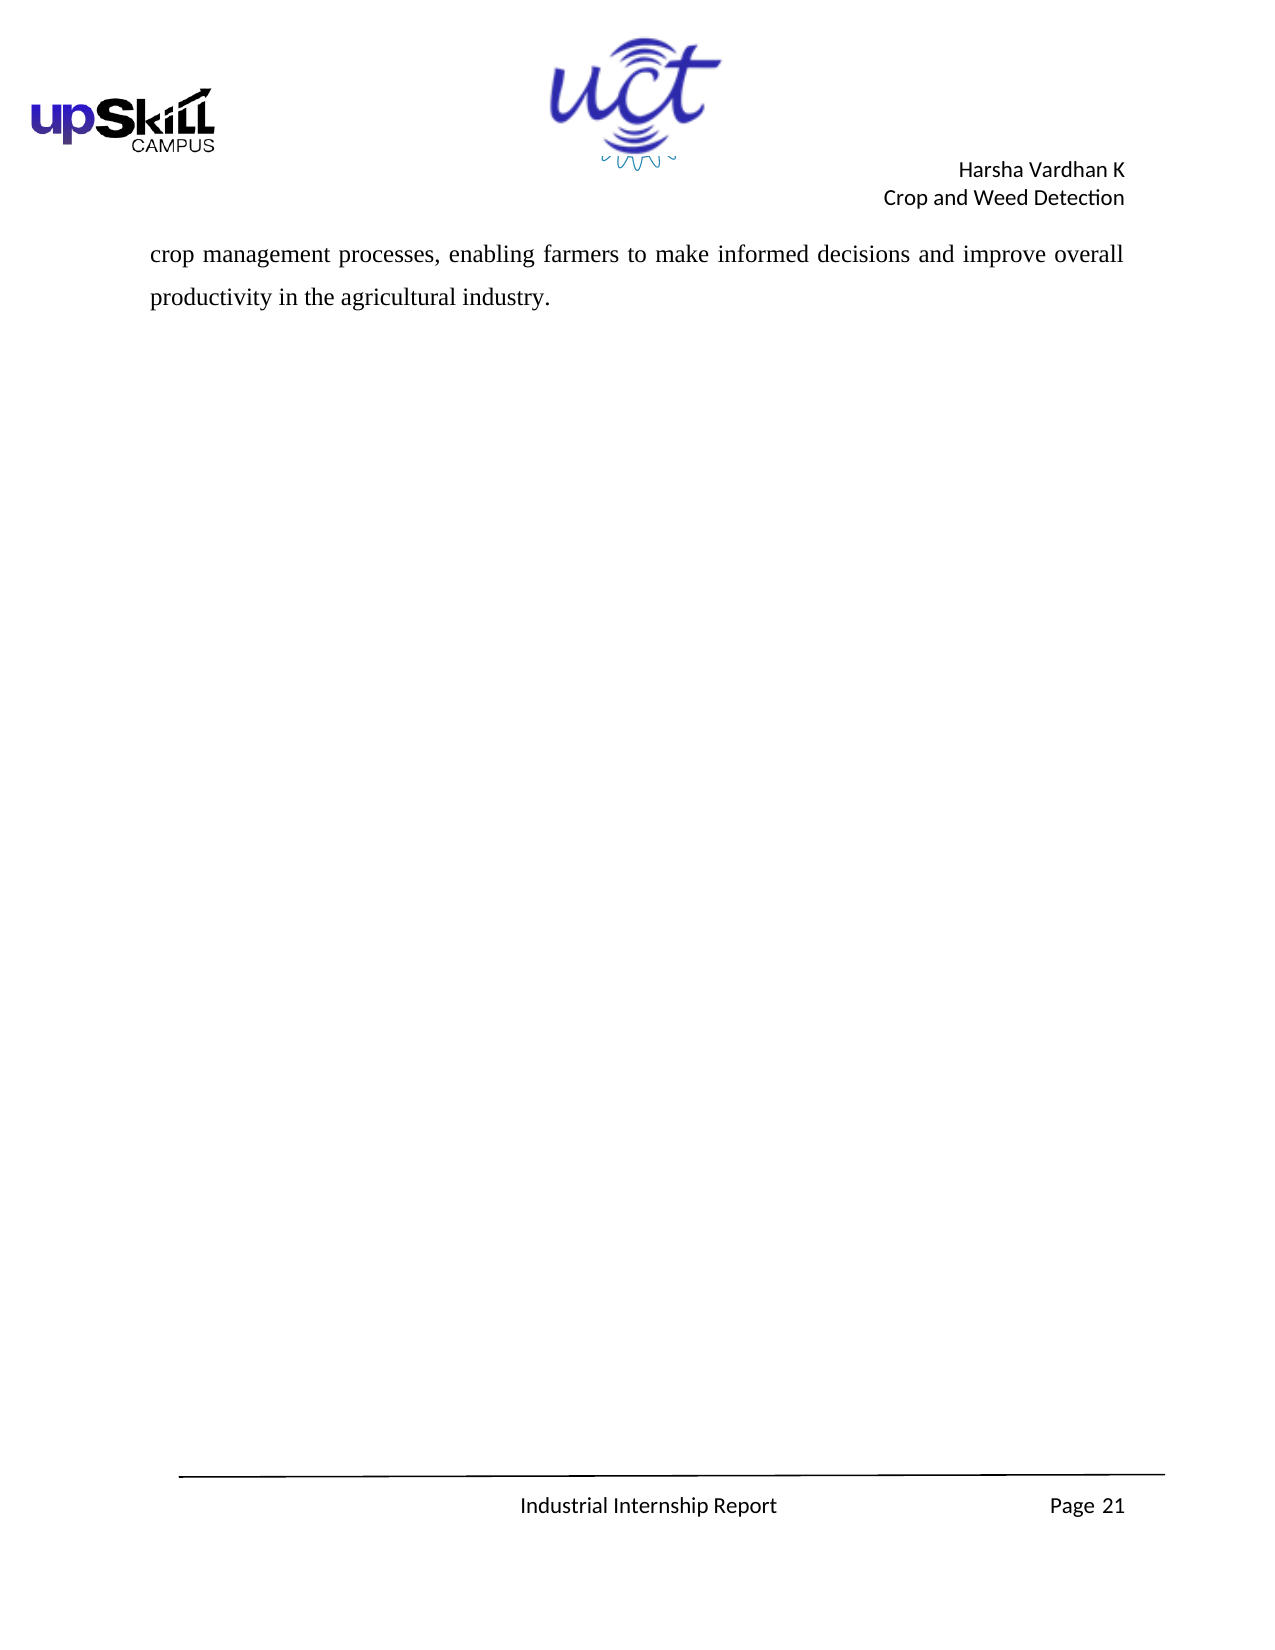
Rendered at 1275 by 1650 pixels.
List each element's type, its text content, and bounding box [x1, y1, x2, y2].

picture [0, 75, 246, 156]
picture [547, 28, 728, 177]
